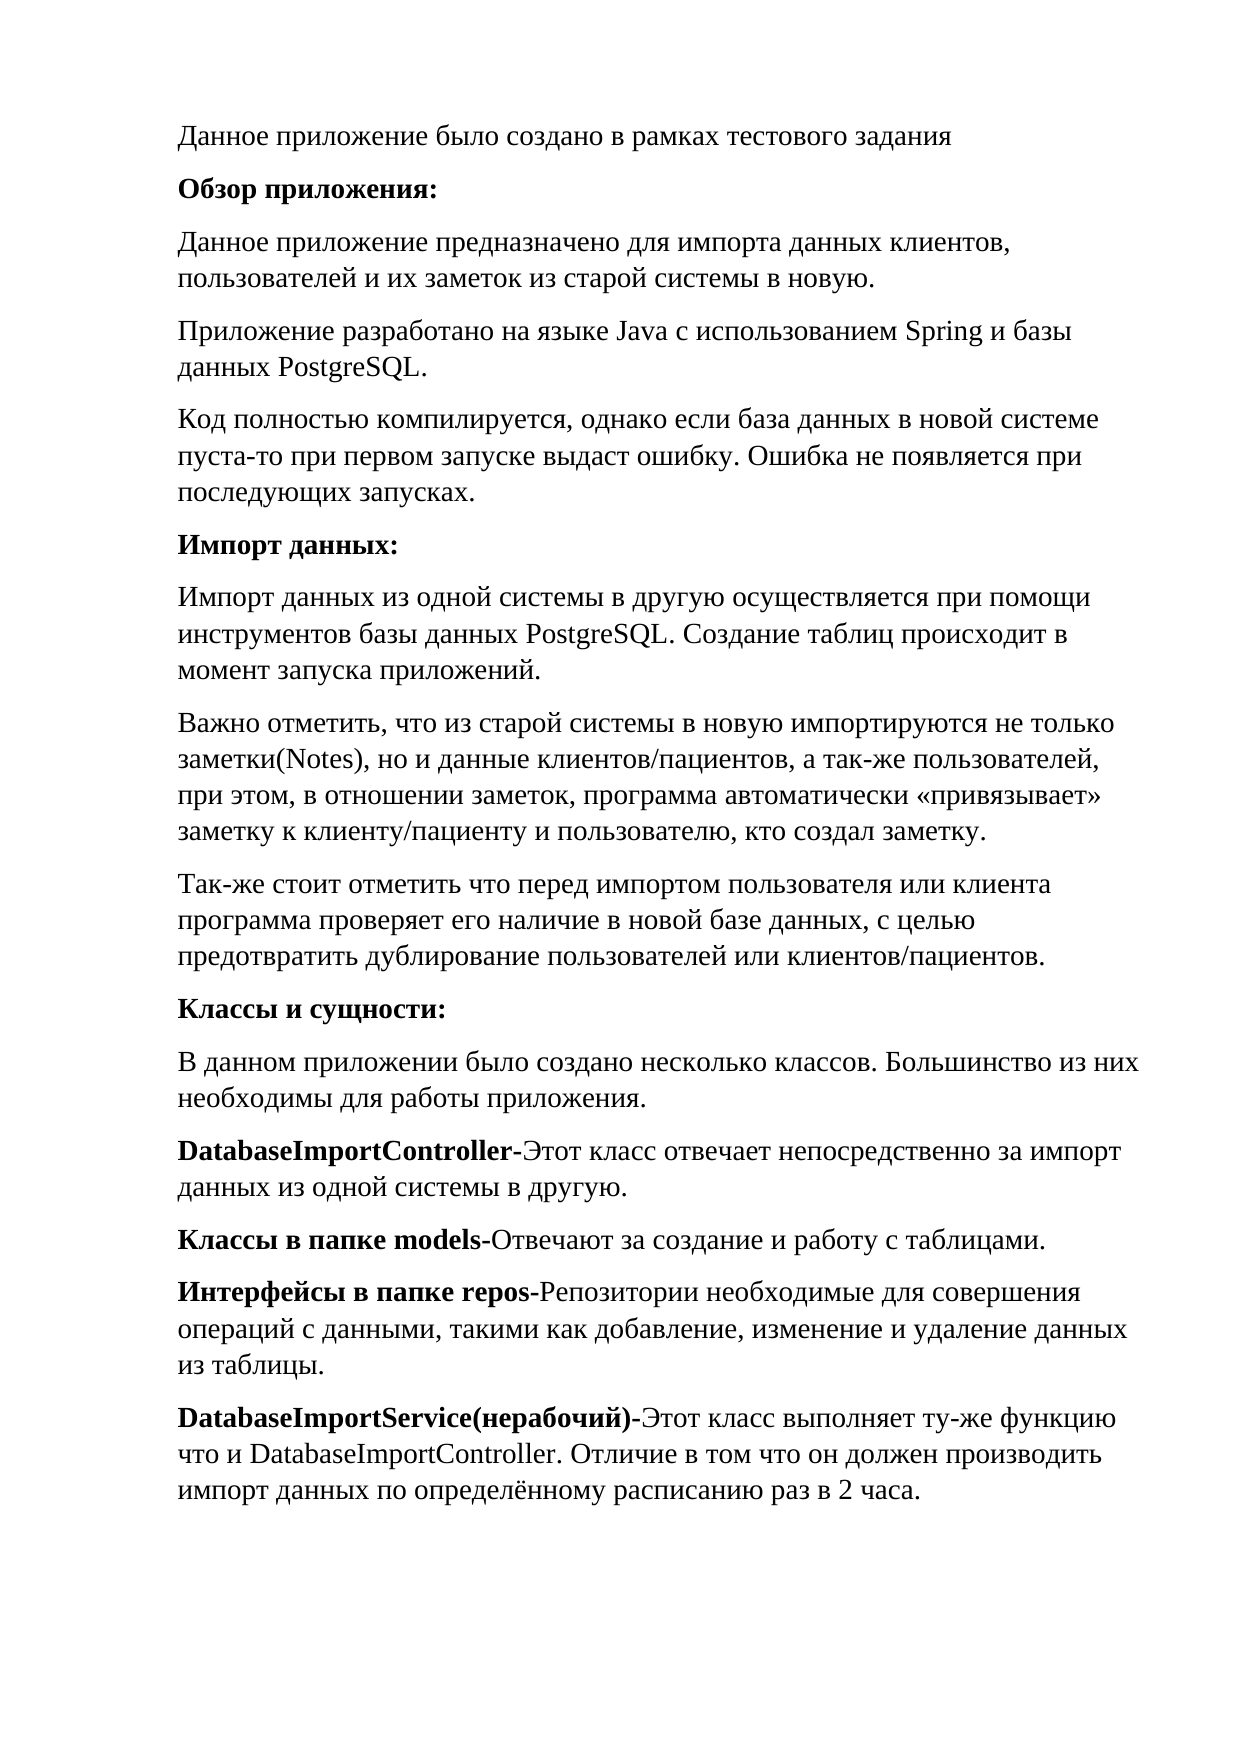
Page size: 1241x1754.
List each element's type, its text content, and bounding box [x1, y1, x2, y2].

text DatabaseImportController-Этот класс отвечает непосредственно за импорт данных из одной системы в другую. [177, 1133, 1152, 1202]
text В данном приложении было создано несколько классов. Большинство из них необходимы для работы приложения. [177, 1044, 1152, 1113]
text Импорт данных: [177, 527, 1152, 560]
text Так-же стоит отметить что перед импортом пользователя или клиента программа проверяет его наличие в новой базе данных, с целью предотвратить дублирование пользователей или клиентов/пациентов. [177, 866, 1152, 972]
text Важно отметить, что из старой системы в новую импортируются не только заметки(Notes), но и данные клиентов/пациентов, а так-же пользователей, при этом, в отношении заметок, программа автоматически «привязывает» заметку к клиенту/пациенту и пользователю, кто создал заметку. [177, 705, 1152, 847]
text Интерфейсы в папке repos-Репозитории необходимые для совершения операций с данными, такими как добавление, изменение и удаление данных из таблицы. [177, 1274, 1152, 1380]
text Обзор приложения: [177, 171, 1152, 204]
text Данное приложение было создано в рамках тестового задания [177, 118, 1152, 152]
text Код полностью компилируется, однако если база данных в новой системе пуста-то при первом запуске выдаст ошибку. Ошибка не появляется при последующих запусках. [177, 402, 1152, 507]
text Приложение разработано на языке Java с использованием Spring и базы данных PostgreSQL. [177, 313, 1152, 382]
text DatabaseImportService(нерабочий)-Этот класс выполняет ту-же функцию что и DatabaseImportController. Отличие в том что он должен производить импорт данных по определённому расписанию раз в 2 часа. [177, 1400, 1152, 1506]
text Данное приложение предназначено для импорта данных клиентов, пользователей и их заметок из старой системы в новую. [177, 224, 1152, 293]
text Импорт данных из одной системы в другую осуществляется при помощи инструментов базы данных PostgreSQL. Создание таблиц происходит в момент запуска приложений. [177, 579, 1152, 685]
text Классы в папке models-Отвечают за создание и работу с таблицами. [177, 1222, 1152, 1255]
text Классы и сущности: [177, 991, 1152, 1024]
